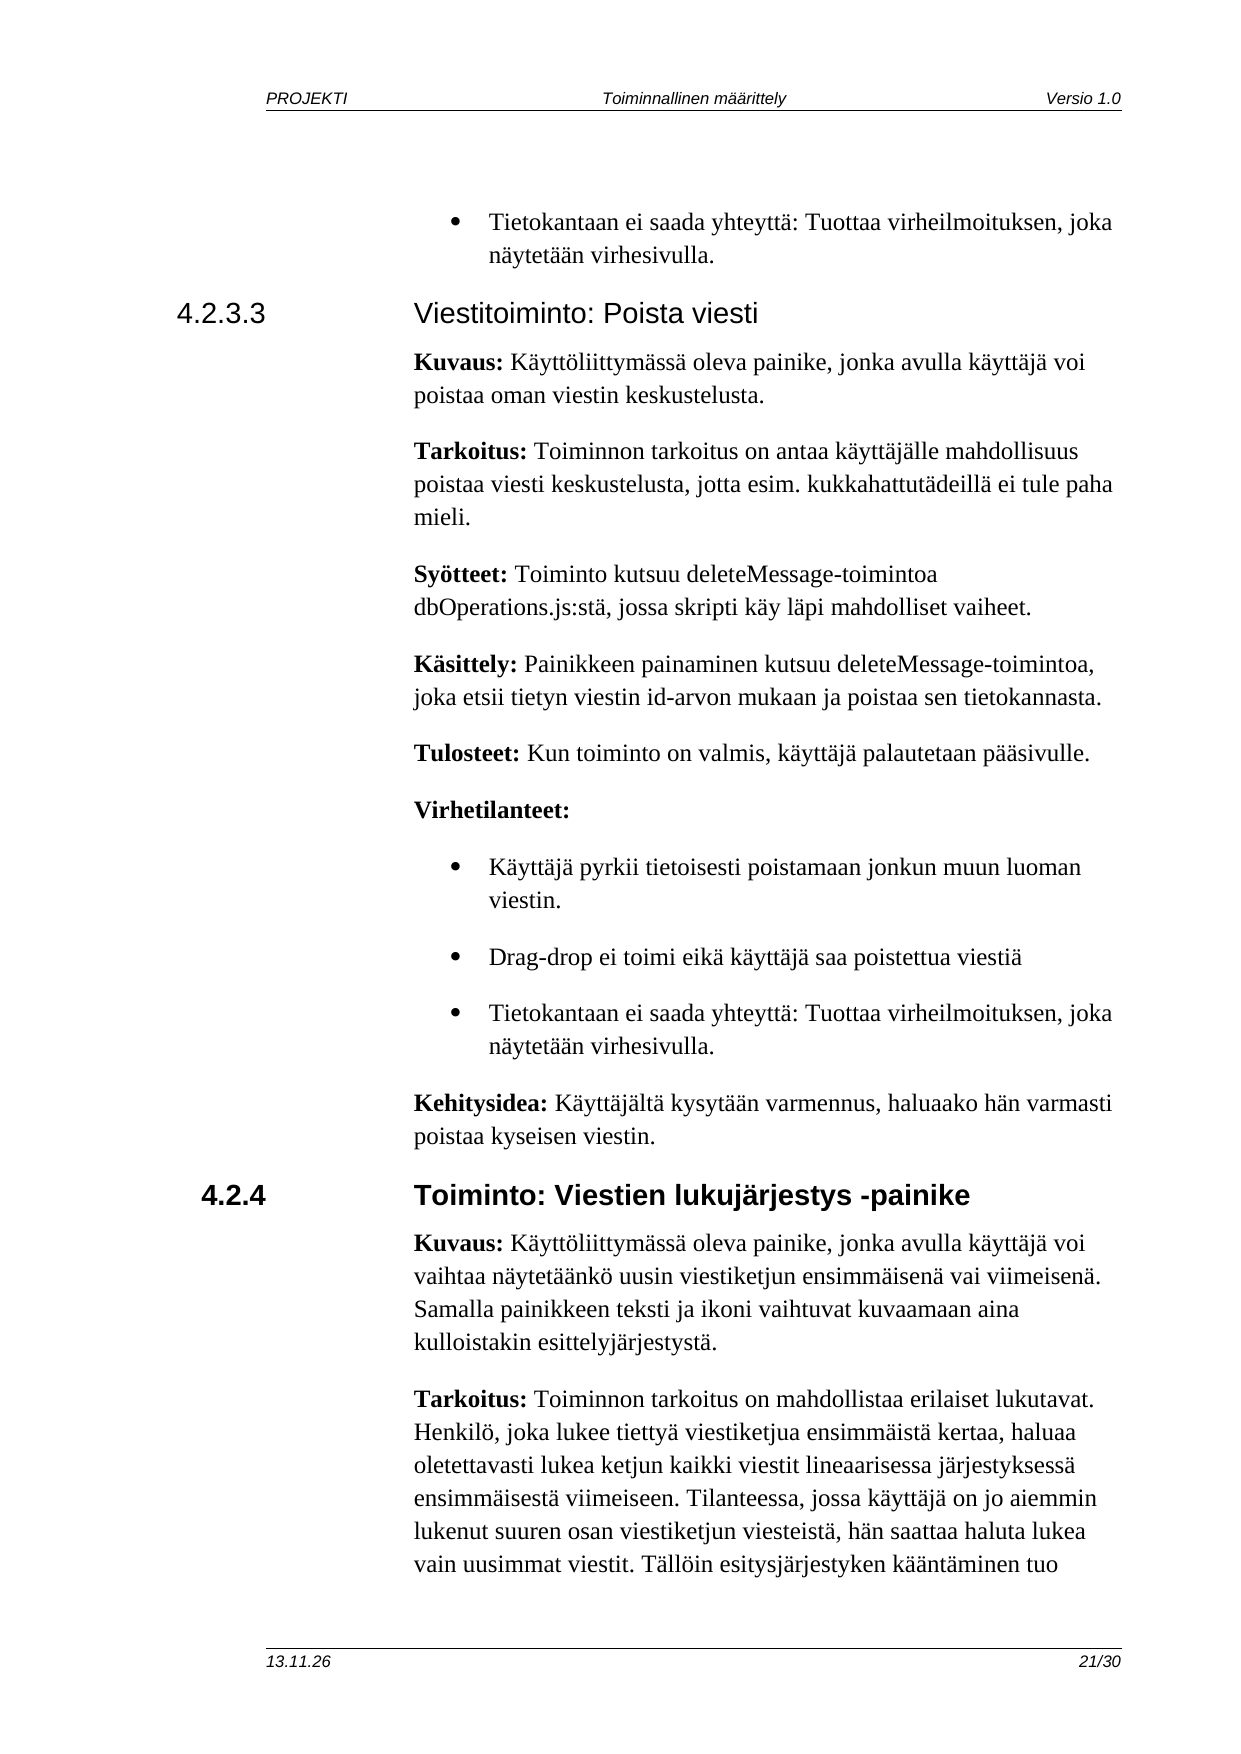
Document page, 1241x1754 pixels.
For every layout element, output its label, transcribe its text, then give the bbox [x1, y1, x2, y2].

subtitle Toiminto: Viestien lukujärjestys -painike [266, 1178, 1122, 1211]
list Tietokantaan ei saada yhteyttä: Tuottaa virheilmoituksen, joka näytetään virhesivulla. [451, 207, 1122, 268]
text Tulosteet: Kun toiminto on valmis, käyttäjä palautetaan pääsivulle. [413, 738, 1122, 767]
text Kehitysidea: Käyttäjältä kysytään varmennus, haluaako hän varmasti poistaa kyseisen viestin. [413, 1088, 1122, 1150]
list Käyttäjä pyrkii tietoisesti poistamaan jonkun muun luoman viestin. [451, 852, 1122, 914]
text Kuvaus: Käyttöliittymässä oleva painike, jonka avulla käyttäjä voi vaihtaa näytetäänkö uusin viestiketjun ensimmäisenä vai viimeisenä. Samalla painikkeen teksti ja ikoni vaihtuvat kuvaamaan aina kulloistakin esittelyjärjestystä. [413, 1228, 1122, 1356]
text Kuvaus: Käyttöliittymässä oleva painike, jonka avulla käyttäjä voi poistaa oman viestin keskustelusta. [413, 347, 1122, 408]
text Syötteet: Toiminto kutsuu deleteMessage-toimintoa dbOperations.js:stä, jossa skripti käy läpi mahdolliset vaiheet. [413, 559, 1122, 621]
text Käsittely: Painikkeen painaminen kutsuu deleteMessage-toimintoa, joka etsii tietyn viestin id-arvon mukaan ja poistaa sen tietokannasta. [413, 649, 1122, 711]
list Drag-drop ei toimi eikä käyttäjä saa poistettua viestiä [451, 942, 1122, 970]
list Tietokantaan ei saada yhteyttä: Tuottaa virheilmoituksen, joka näytetään virhesivulla. [451, 998, 1122, 1060]
text Tarkoitus: Toiminnon tarkoitus on antaa käyttäjälle mahdollisuus poistaa viesti keskustelusta, jotta esim. kukkahattutädeillä ei tule paha mieli. [413, 436, 1122, 531]
subtitle Viestitoiminto: Poista viesti [266, 296, 1122, 330]
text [413, 1384, 1122, 1577]
text Virhetilanteet: [413, 795, 1122, 824]
